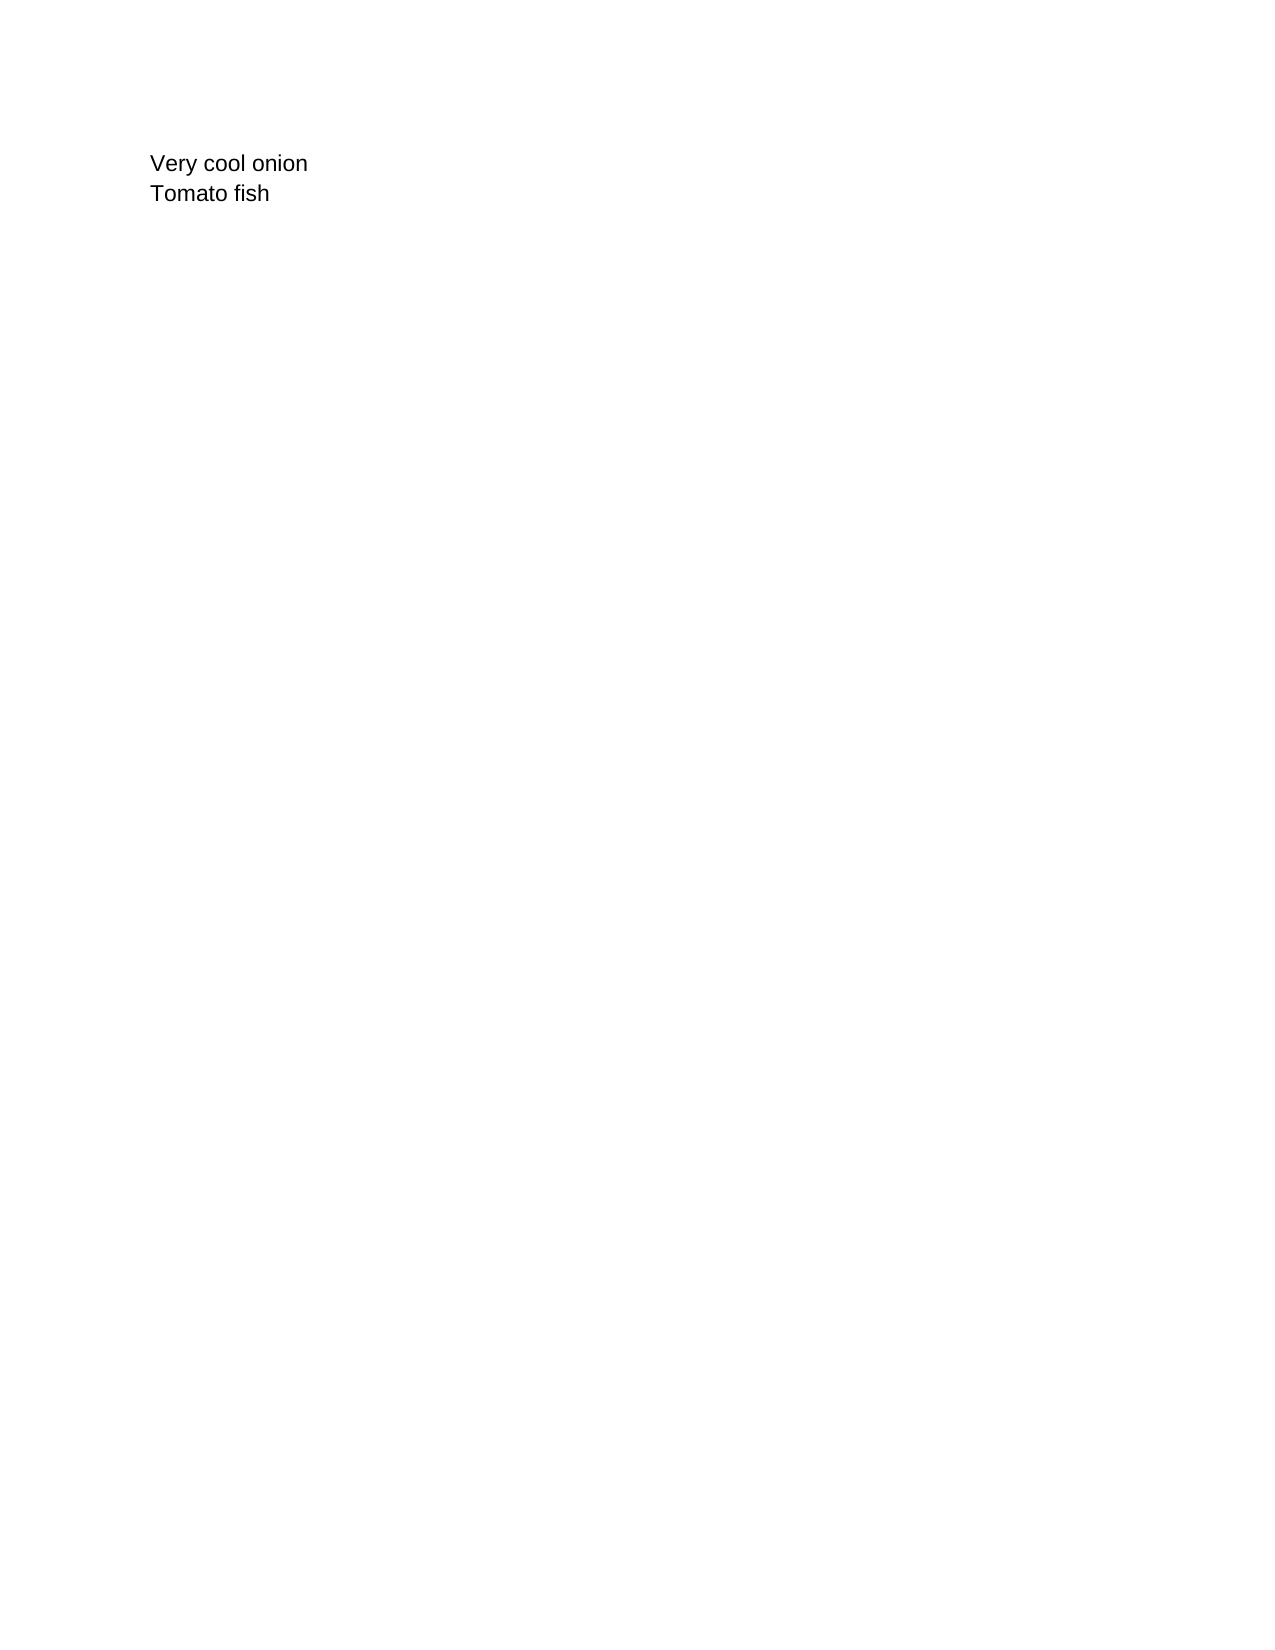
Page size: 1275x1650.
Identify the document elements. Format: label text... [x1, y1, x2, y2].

text Tomato fish [150, 180, 1125, 207]
text Very cool onion [150, 150, 1125, 176]
